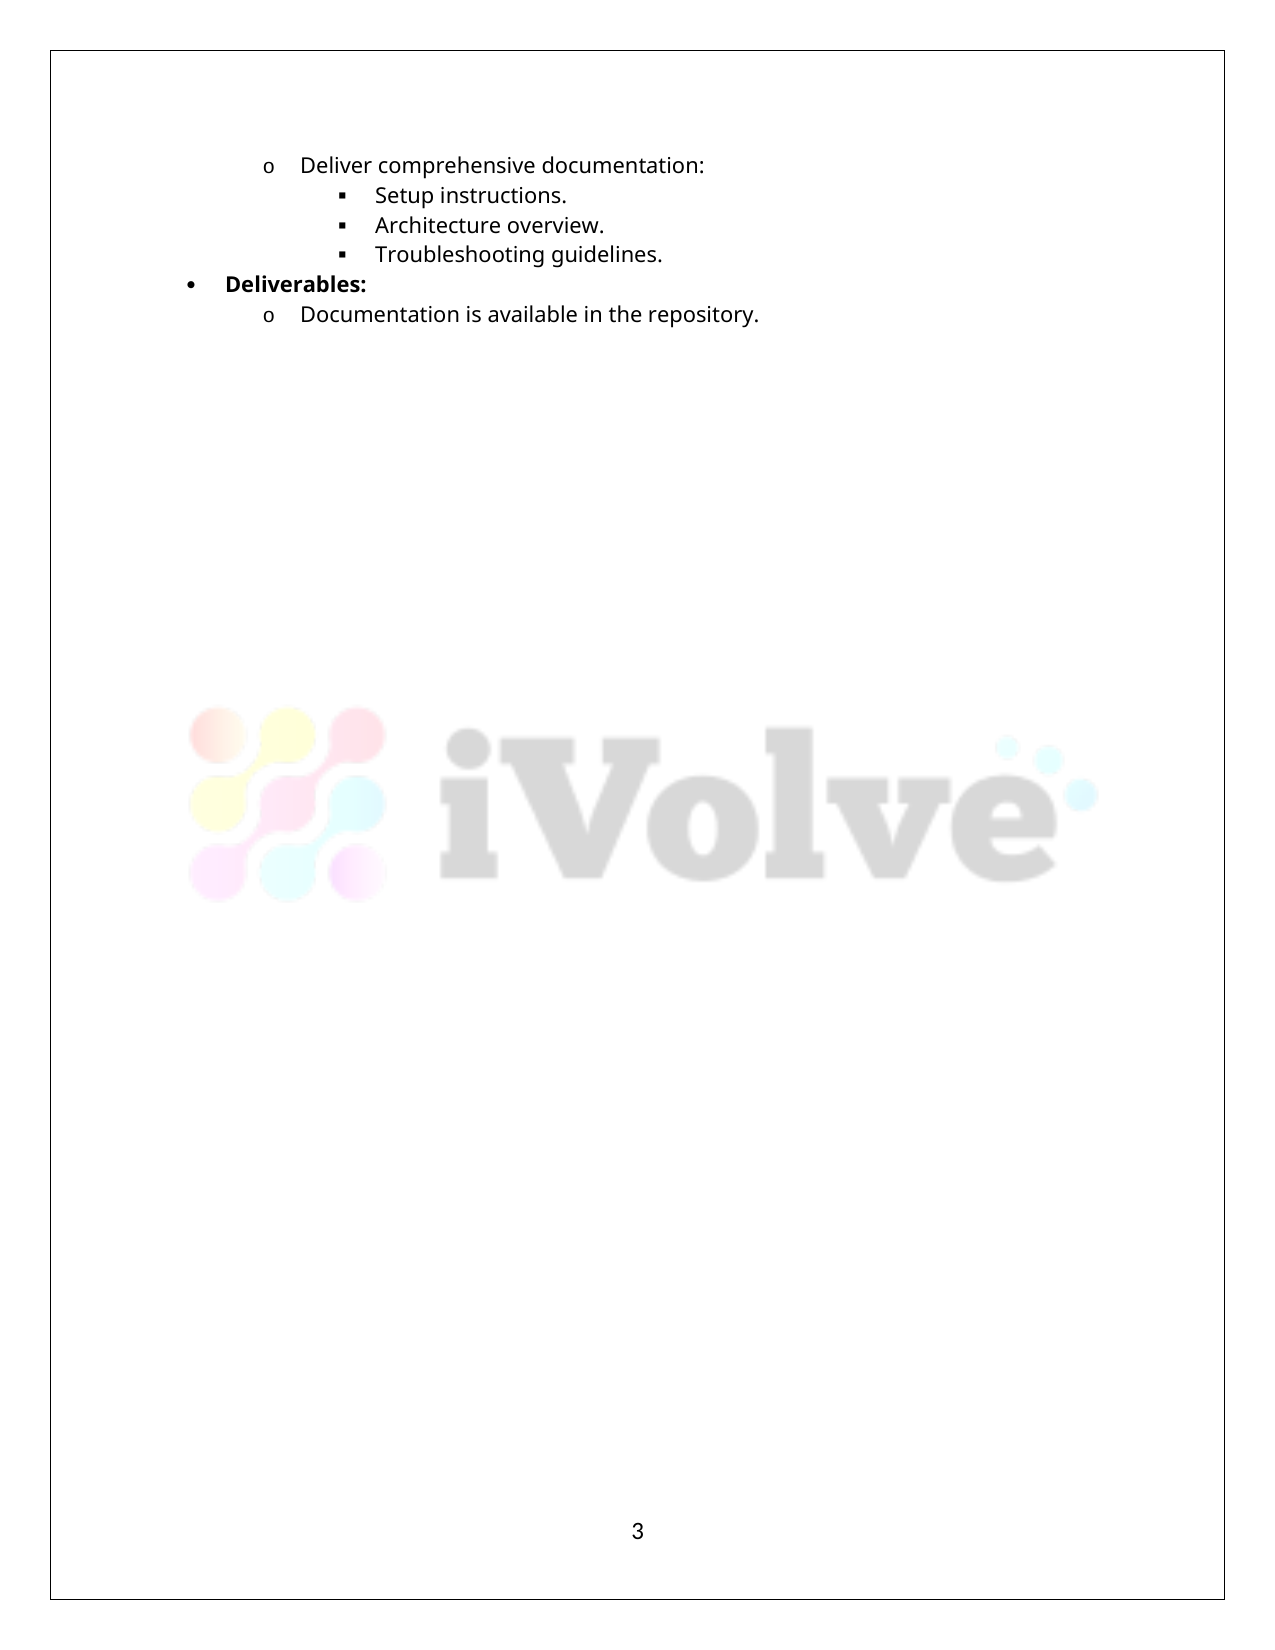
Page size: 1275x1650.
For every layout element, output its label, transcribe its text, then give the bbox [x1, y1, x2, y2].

list Deliver comprehensive documentation: [262, 150, 1125, 180]
list Setup instructions. [337, 180, 1125, 209]
list Architecture overview. [337, 209, 1125, 239]
list Documentation is available in the repository. [262, 299, 1125, 329]
list Deliverables: [187, 269, 1125, 299]
list Troubleshooting guidelines. [337, 239, 1125, 269]
